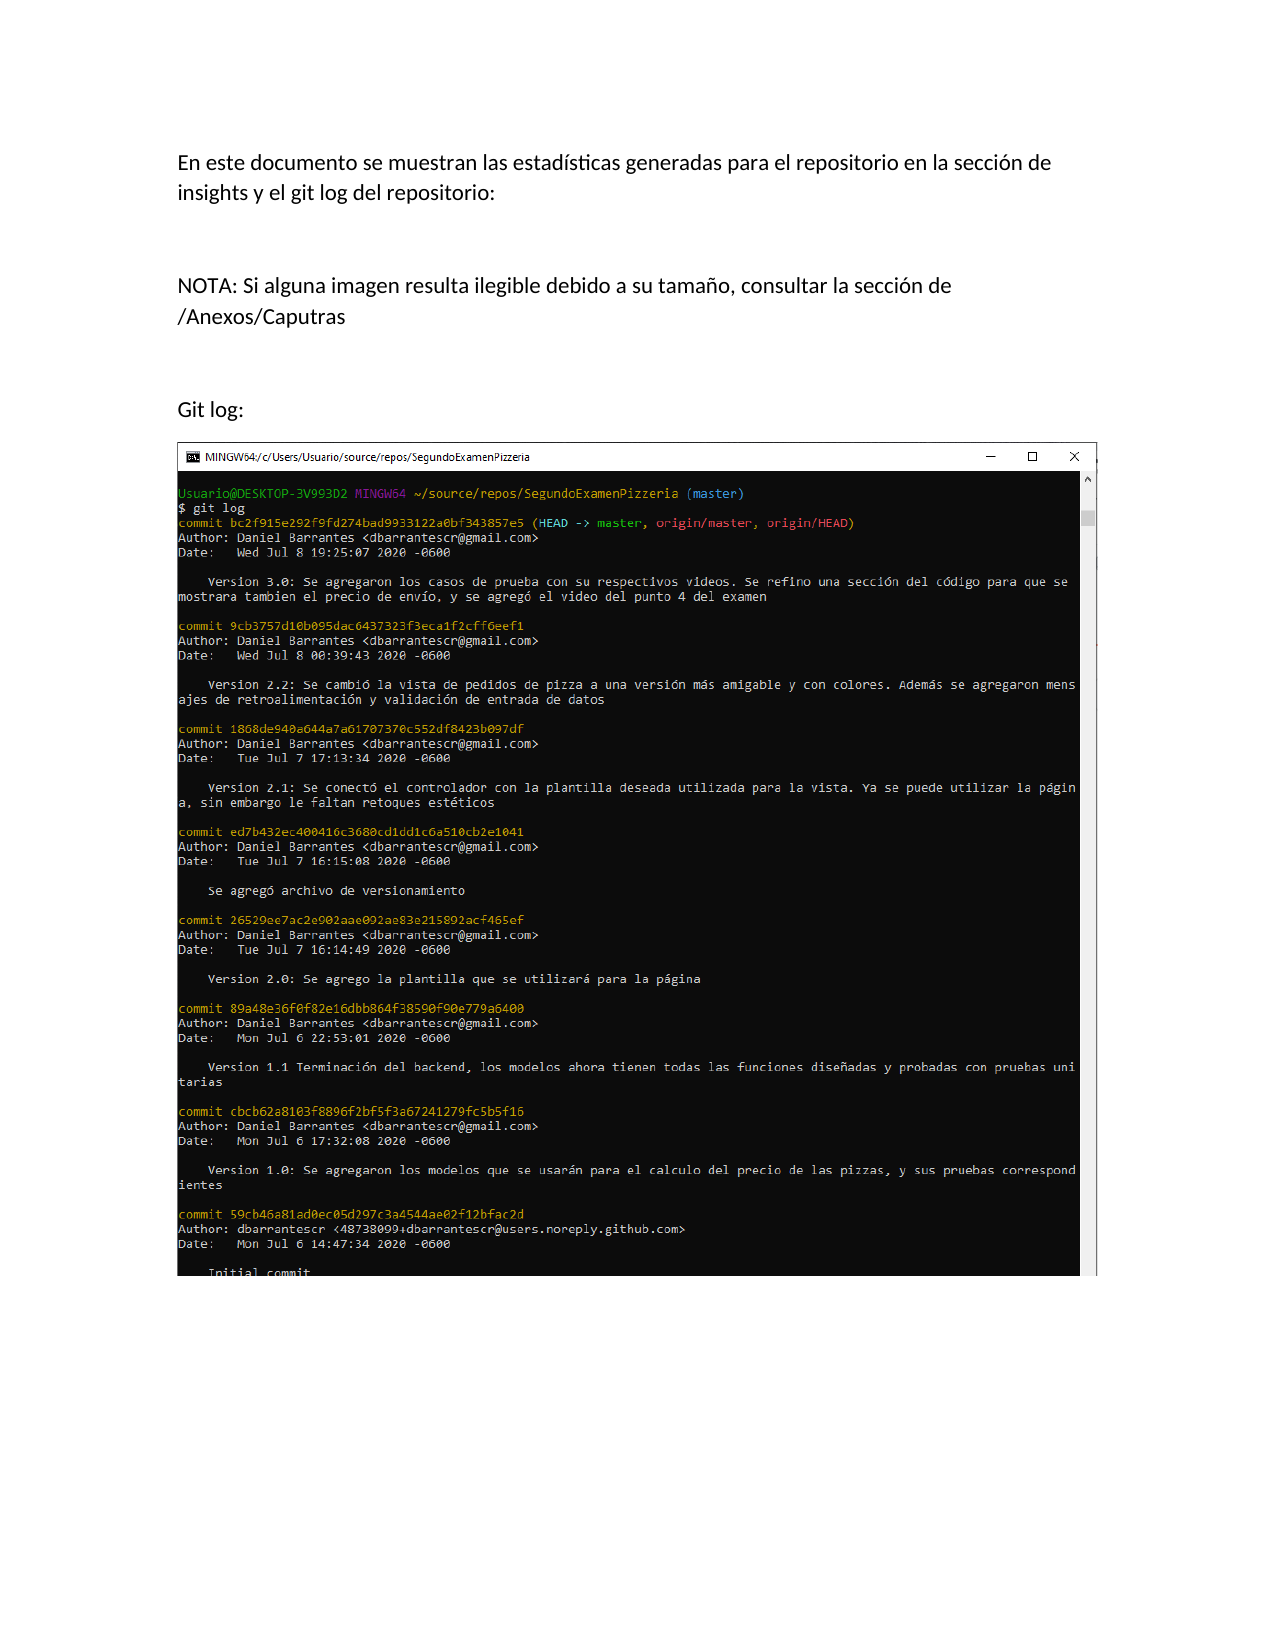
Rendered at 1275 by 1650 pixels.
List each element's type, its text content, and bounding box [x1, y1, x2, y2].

text En este documento se muestran las estadísticas generadas para el repositorio en la sección de insights y el git log del repositorio: [177, 148, 1098, 206]
picture [177, 442, 1098, 1276]
text Git log: [177, 396, 1098, 423]
text NOTA: Si alguna imagen resulta ilegible debido a su tamaño, consultar la sección de /Anexos/Caputras [177, 272, 1098, 330]
